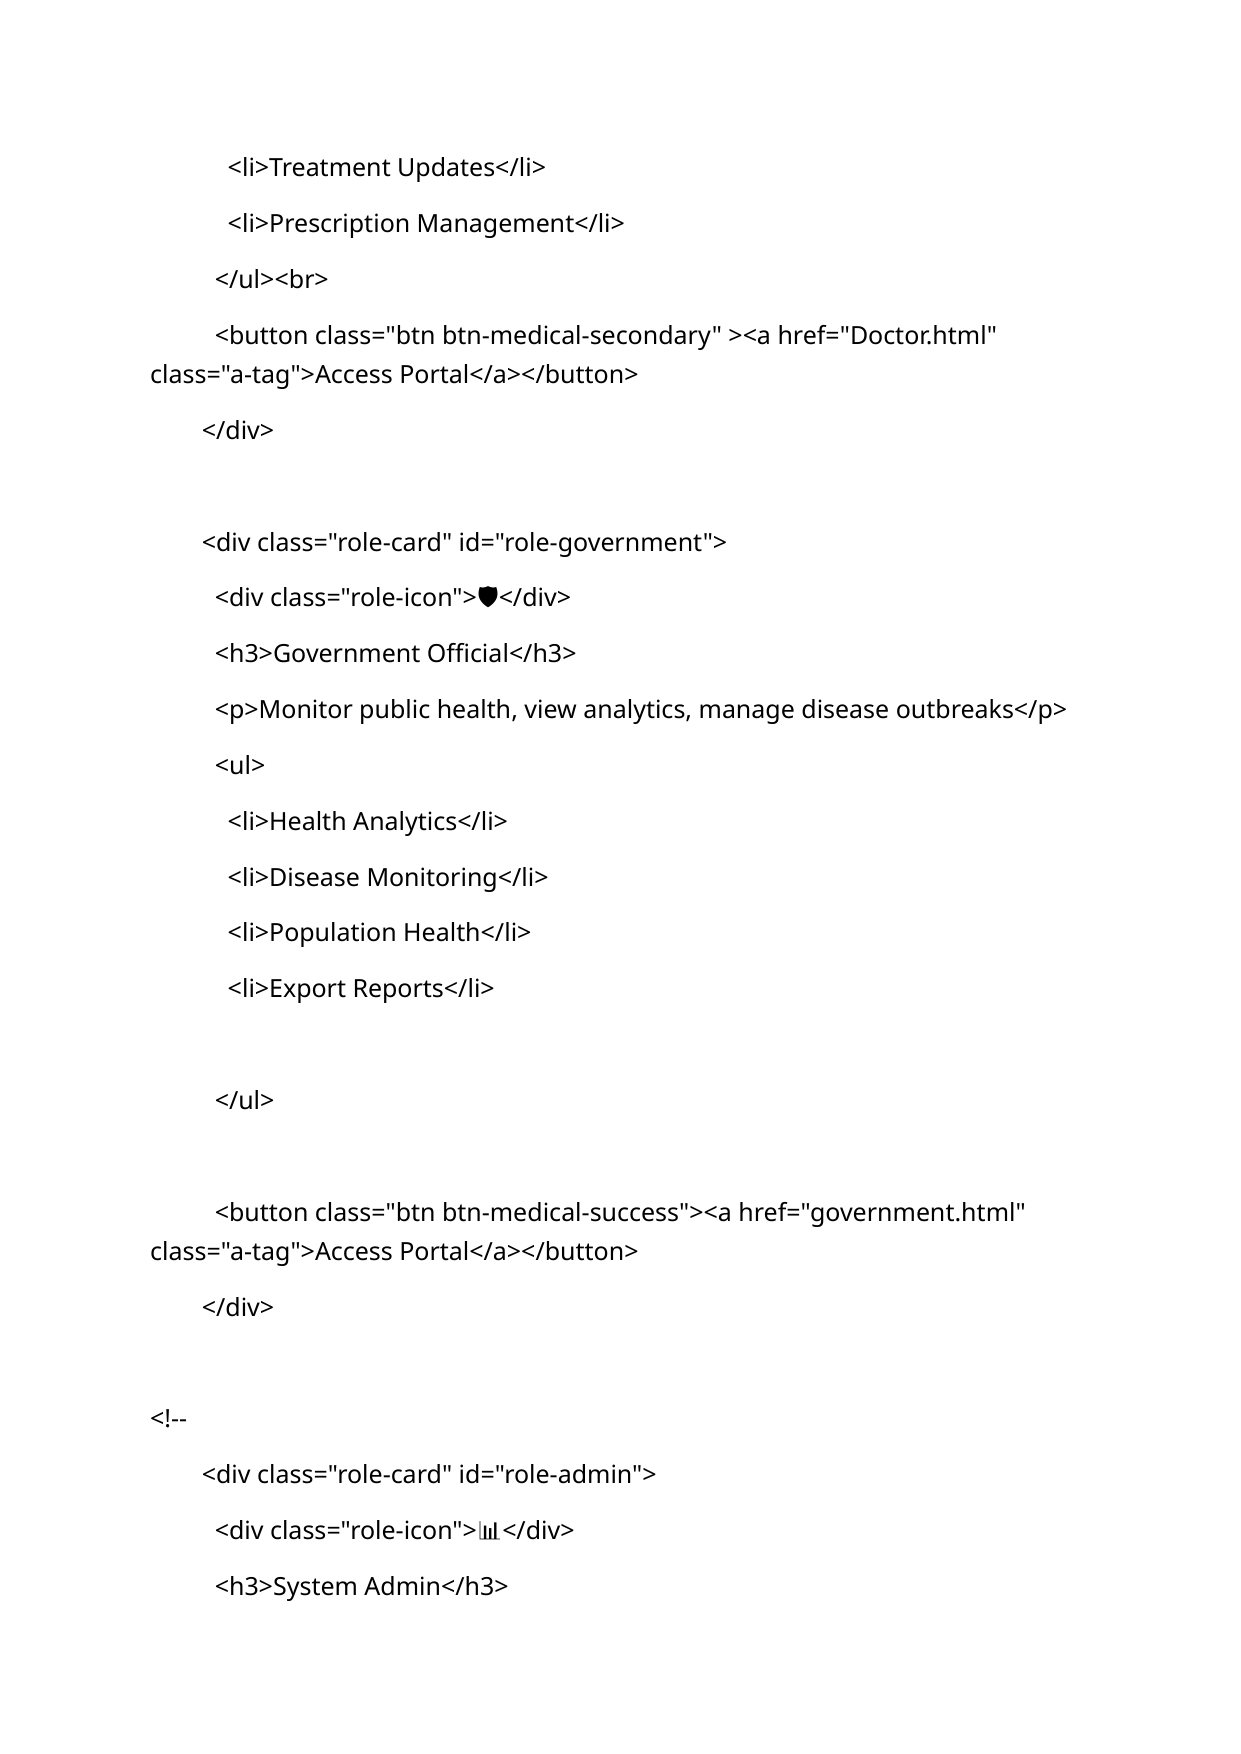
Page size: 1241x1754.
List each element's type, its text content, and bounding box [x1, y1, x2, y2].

text <li>Disease Monitoring</li> [150, 859, 1090, 893]
text <ul> [150, 747, 1090, 782]
text <div class="role-card" id="role-admin"> [150, 1457, 1090, 1491]
text <p>Monitor public health, view analytics, manage disease outbreaks</p> [150, 692, 1090, 726]
text <div class="role-card" id="role-government"> [150, 524, 1090, 558]
text <div class="role-icon">📊</div> [150, 1512, 1090, 1547]
text <div class="role-icon">🛡️</div> [150, 580, 1090, 614]
text <li>Health Analytics</li> [150, 803, 1090, 837]
text <h3>System Admin</h3> [150, 1568, 1090, 1602]
text </ul> [150, 1082, 1090, 1117]
text <li>Population Health</li> [150, 915, 1090, 949]
text <button class="btn btn-medical-success"><a href="government.html" class="a-tag">Access Portal</a></button> [150, 1194, 1090, 1267]
text <li>Prescription Management</li> [150, 206, 1090, 240]
text <li>Export Reports</li> [150, 971, 1090, 1005]
text </div> [150, 412, 1090, 447]
text <h3>Government Official</h3> [150, 636, 1090, 670]
text <!-- [150, 1401, 1090, 1435]
text </div> [150, 1289, 1090, 1323]
text <li>Treatment Updates</li> [150, 150, 1090, 184]
text </ul><br> [150, 262, 1090, 296]
text <button class="btn btn-medical-secondary" ><a href="Doctor.html" class="a-tag">Access Portal</a></button> [150, 317, 1090, 391]
